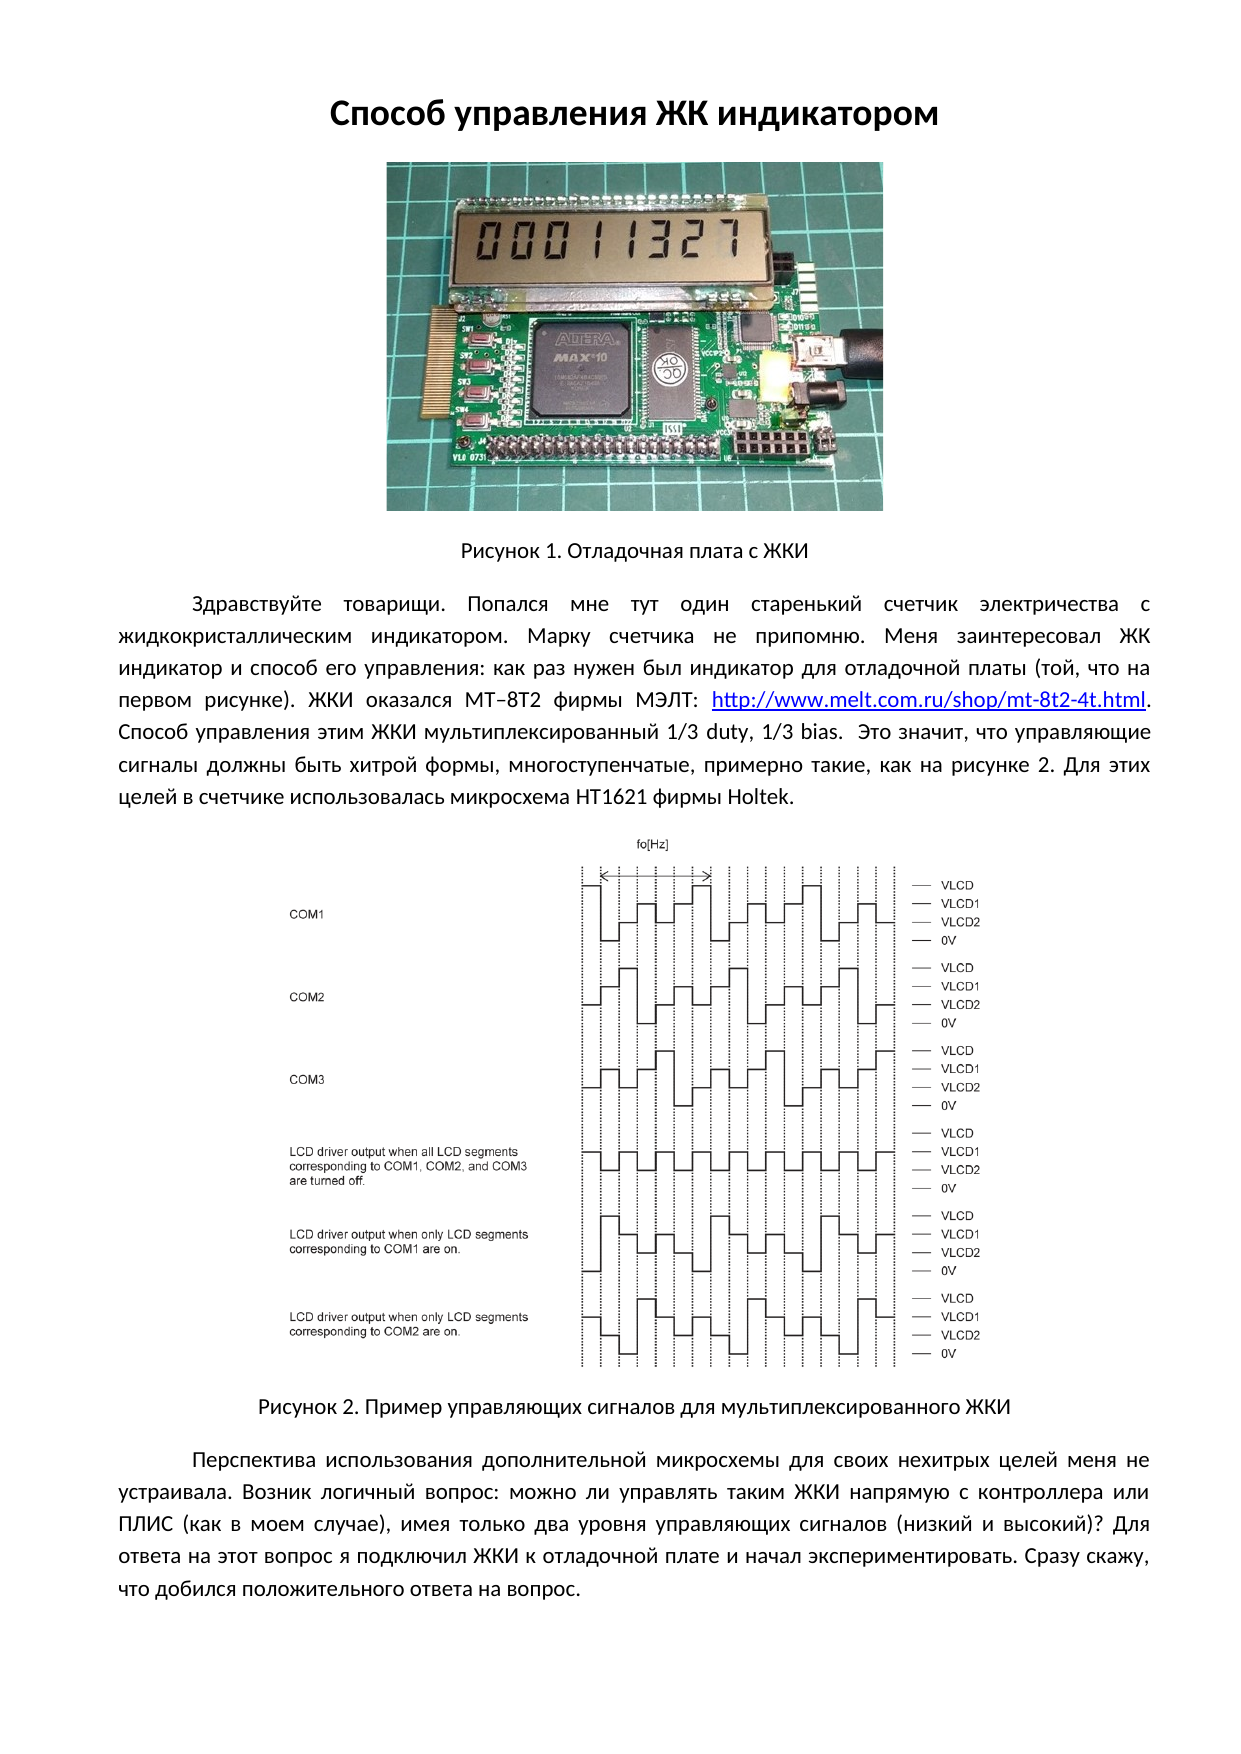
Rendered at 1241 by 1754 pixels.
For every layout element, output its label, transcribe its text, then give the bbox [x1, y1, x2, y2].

text Перспектива использования дополнительной микросхемы для своих нехитрых целей меня не устраивала. Возник логичный вопрос: можно ли управлять таким ЖКИ напрямую с контроллера или ПЛИС (как в моем случае), имея только два уровня управляющих сигналов (низкий и высокий)? Для ответа на этот вопрос я подключил ЖКИ к отладочной плате и начал экспериментировать. Сразу скажу, что добился положительного ответа на вопрос. [118, 1445, 1152, 1602]
text Рисунок 1. Отладочная плата с ЖКИ [118, 536, 1152, 564]
text Рисунок 2. Пример управляющих сигналов для мультиплексированного ЖКИ [118, 1392, 1152, 1420]
text Здравствуйте товарищи. Попался мне тут один старенький счетчик электричества с жидкокристаллическим индикатором. Марку счетчика не припомню. Меня заинтересовал ЖК индикатор и способ его управления: как раз нужен был индикатор для отладочной платы (той, что на первом рисунке). ЖКИ оказался MT–8T2 фирмы МЭЛТ: http://www.melt.com.ru/shop/mt-8t2-4t.html. Способ управления этим ЖКИ мультиплексированный 1/3 duty, 1/3 bias. Это значит, что управляющие сигналы должны быть хитрой формы, многоступенчатые, примерно такие, как на рисунке 2. Для этих целей в счетчике использовалась микросхема HT1621 фирмы Holtek. [118, 589, 1152, 810]
text Способ управления ЖК индикатором [118, 89, 1152, 134]
picture [272, 835, 997, 1367]
picture [386, 162, 884, 511]
